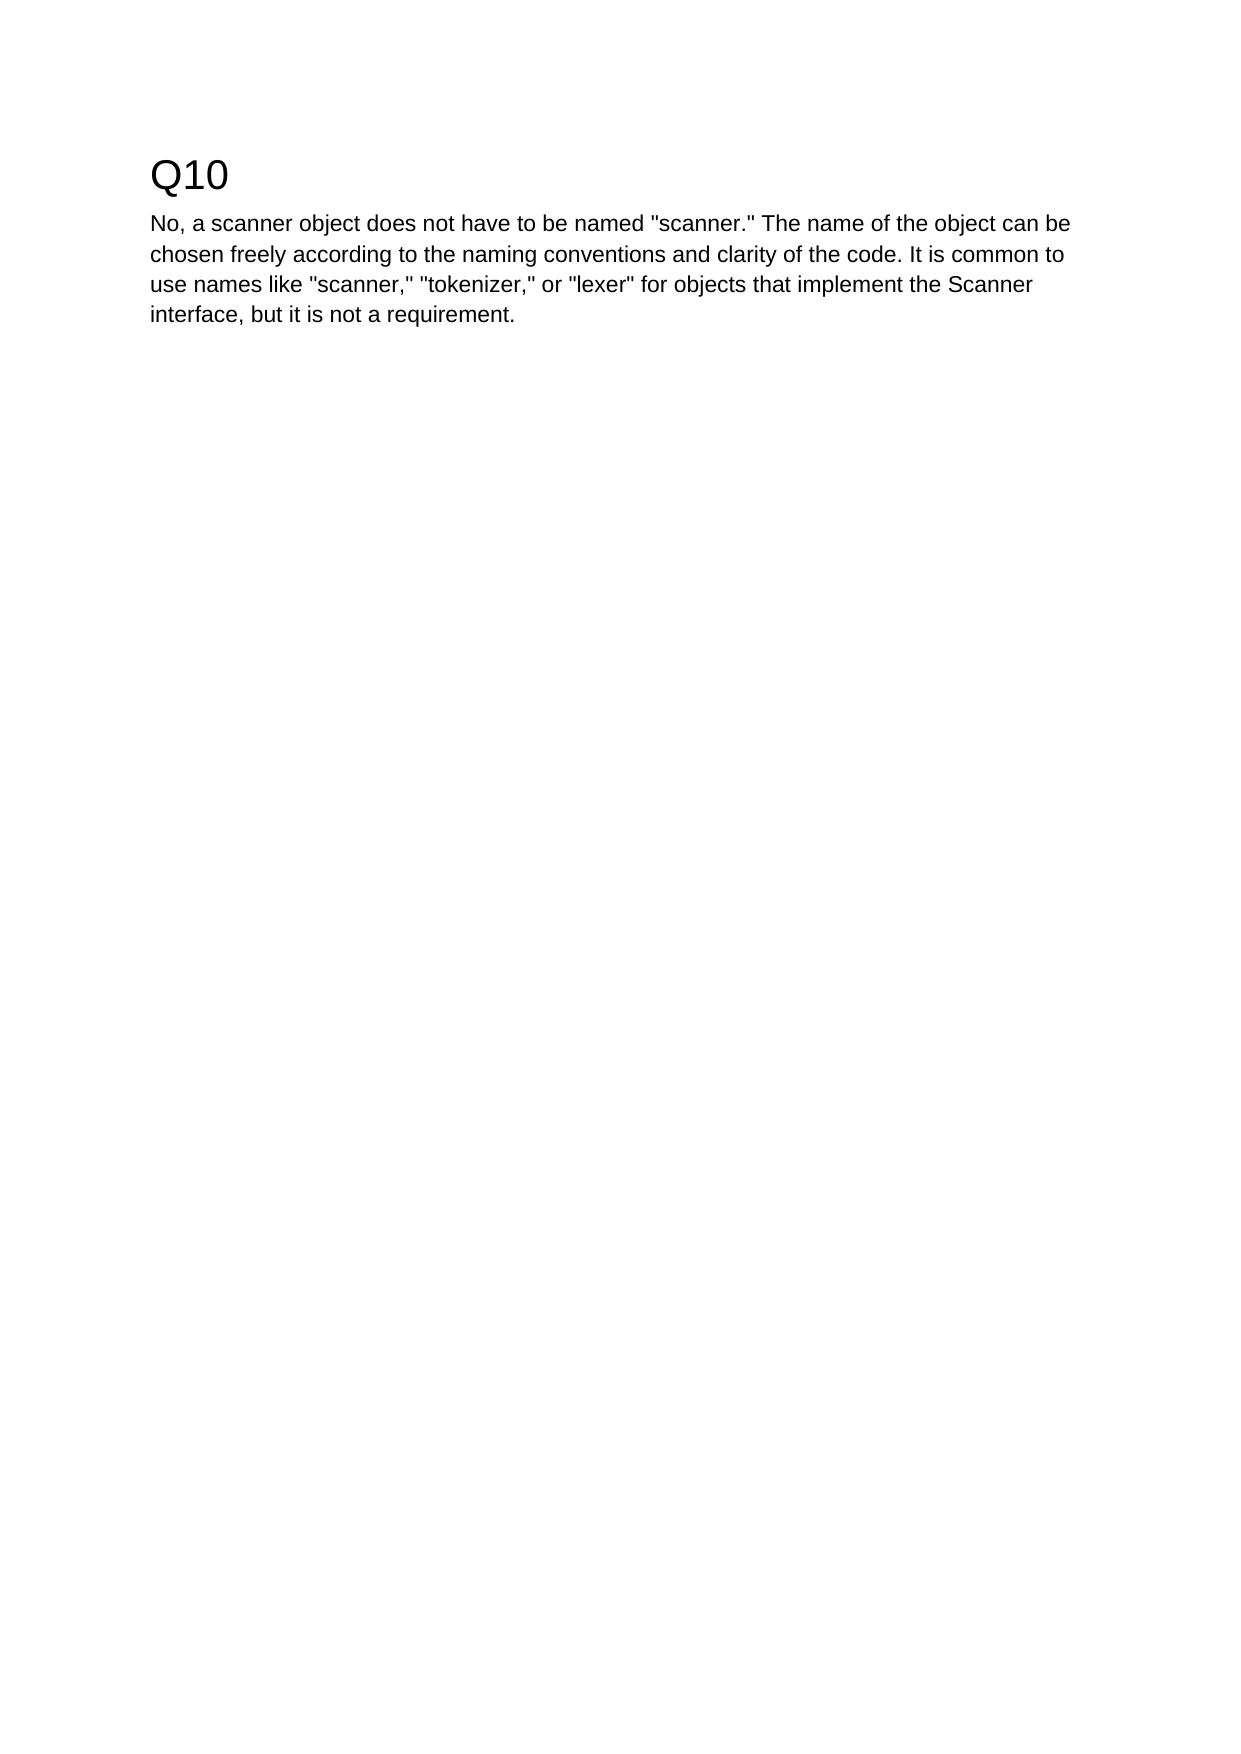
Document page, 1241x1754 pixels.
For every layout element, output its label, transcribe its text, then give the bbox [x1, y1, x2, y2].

text No, a scanner object does not have to be named "scanner." The name of the object can be chosen freely according to the naming conventions and clarity of the code. It is common to use names like "scanner," "tokenizer," or "lexer" for objects that implement the Scanner interface, but it is not a requirement. [150, 210, 1090, 327]
subtitle Q10 [150, 150, 1090, 198]
